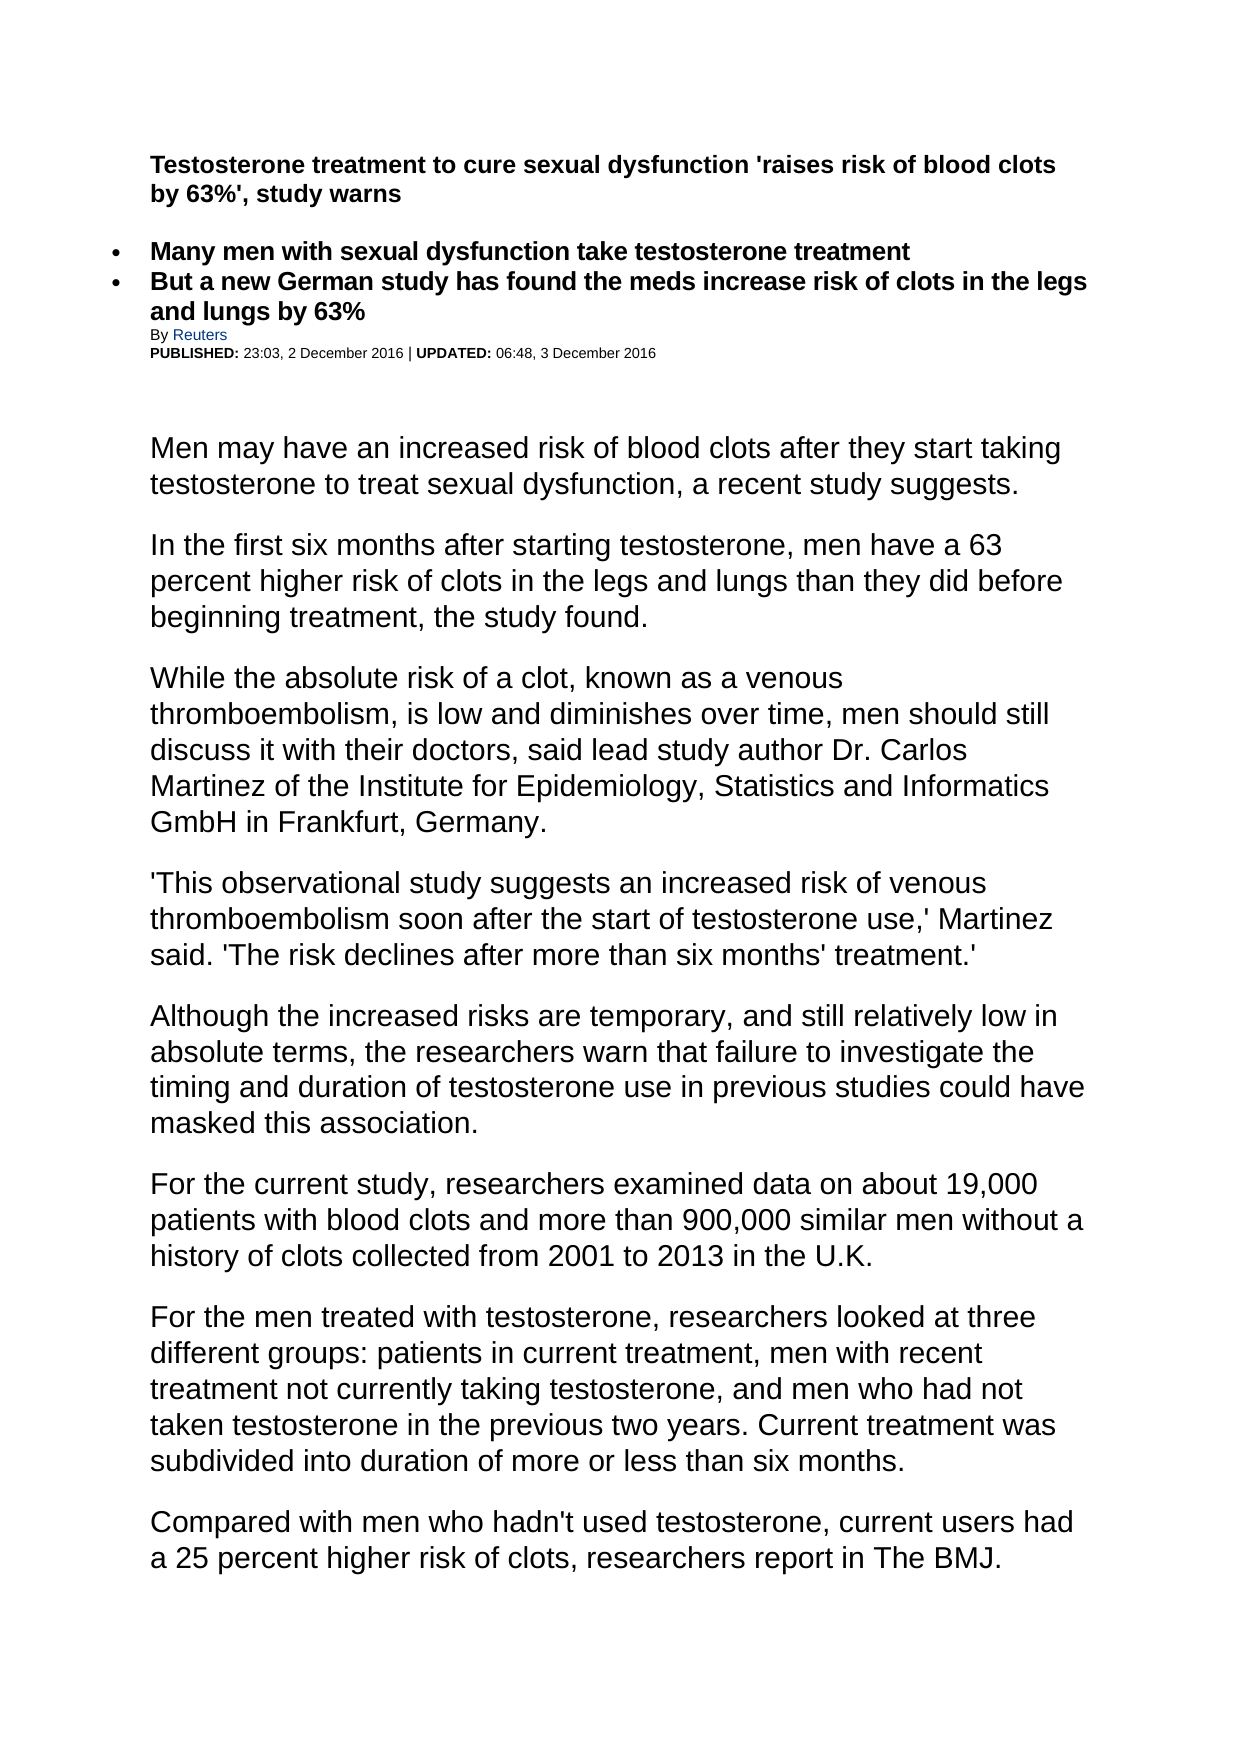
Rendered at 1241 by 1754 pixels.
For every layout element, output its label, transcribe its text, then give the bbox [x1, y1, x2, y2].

text PUBLISHED: 23:03, 2 December 2016 | UPDATED: 06:48, 3 December 2016 [150, 344, 1090, 362]
text Men may have an increased risk of blood clots after they start taking testosterone to treat sexual dysfunction, a recent study suggests. [150, 429, 1090, 501]
text Compared with men who hadn't used testosterone, current users had a 25 percent higher risk of clots, researchers report in The BMJ. [150, 1503, 1090, 1574]
text Testosterone treatment to cure sexual dysfunction 'raises risk of blood clots by 63%', study warns [150, 150, 1090, 207]
text By Reuters [150, 326, 1090, 344]
text For the current study, researchers examined data on about 19,000 patients with blood clots and more than 900,000 similar men without a history of clots collected from 2001 to 2013 in the U.K. [150, 1165, 1090, 1273]
text Although the increased risks are temporary, and still relatively low in absolute terms, the researchers warn that failure to investigate the timing and duration of testosterone use in previous studies could have masked this association. [150, 996, 1090, 1140]
list Many men with sexual dysfunction take testosterone treatment [112, 236, 1090, 266]
text 'This observational study suggests an increased risk of venous thromboembolism soon after the start of testosterone use,' Martinez said. 'The risk declines after more than six months' treatment.' [150, 864, 1090, 971]
text While the absolute risk of a clot, known as a venous thromboembolism, is low and diminishes over time, men should still discuss it with their doctors, said lead study author Dr. Carlos Martinez of the Institute for Epidemiology, Statistics and Informatics GmbH in Frankfurt, Germany. [150, 659, 1090, 839]
text In the first six months after starting testosterone, men have a 63 percent higher risk of clots in the legs and lungs than they did before beginning treatment, the study found. [150, 526, 1090, 634]
list But a new German study has found the meds increase risk of clots in the legs and lungs by 63% [112, 266, 1090, 326]
text For the men treated with testosterone, researchers looked at three different groups: patients in current treatment, men with recent treatment not currently taking testosterone, and men who had not taken testosterone in the previous two years. Current treatment was subdivided into duration of more or less than six months. [150, 1298, 1090, 1478]
